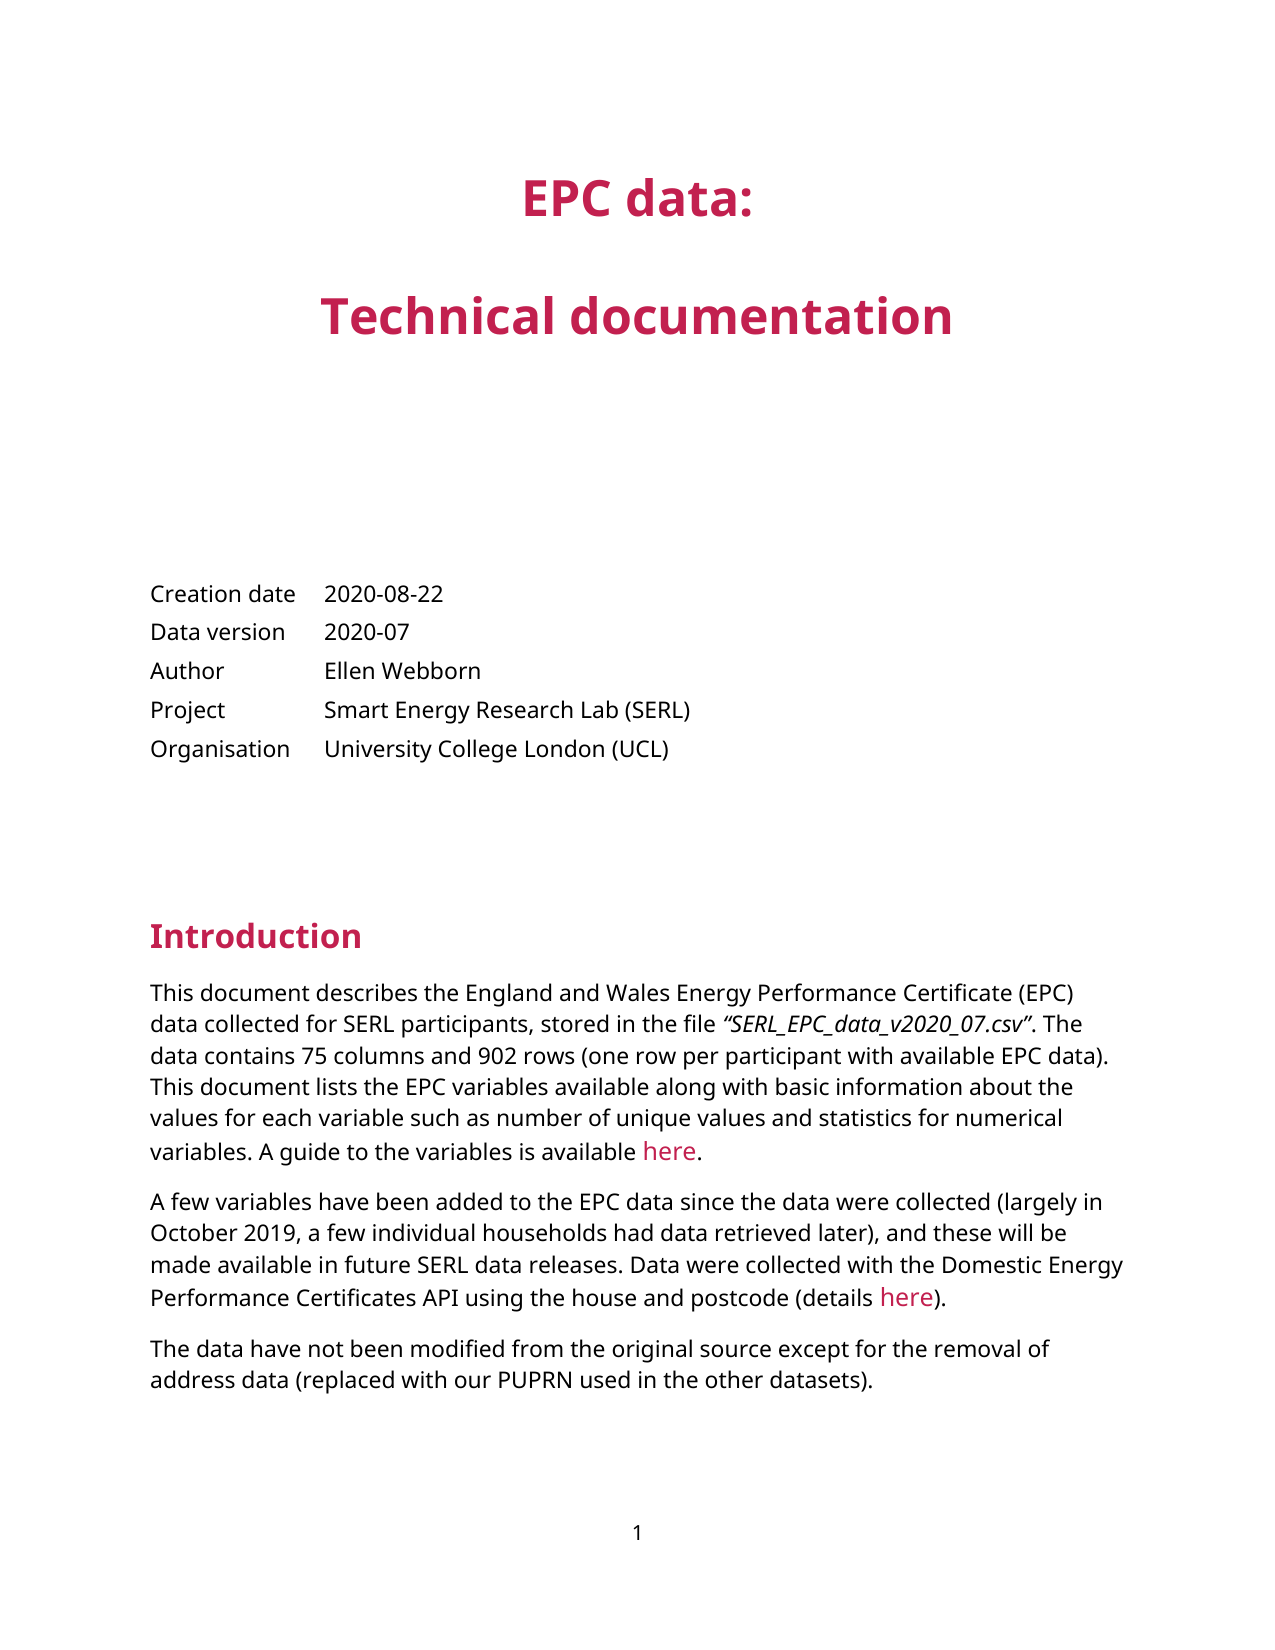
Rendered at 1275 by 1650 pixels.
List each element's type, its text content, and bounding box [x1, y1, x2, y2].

table_header Creation date [139, 574, 313, 612]
table_cell Author [139, 651, 313, 690]
table_cell Smart Energy Research Lab (SERL) [313, 690, 733, 729]
subtitle Introduction [150, 913, 1125, 958]
table_cell Data version [139, 613, 313, 651]
title EPC data: [150, 162, 1125, 231]
title Technical documentation [150, 281, 1125, 349]
text This document describes the England and Wales Energy Performance Certificate (EPC) data collected for SERL participants, stored in the file “SERL_EPC_data_v2020_07.csv”. The data contains 75 columns and 902 rows (one row per participant with available EPC data). This document lists the EPC variables available along with basic information about the values for each variable such as number of unique values and statistics for numerical variables. A guide to the variables is available here. [150, 977, 1125, 1167]
table_cell Ellen Webborn [313, 651, 733, 690]
text A few variables have been added to the EPC data since the data were collected (largely in October 2019, a few individual households had data retrieved later), and these will be made available in future SERL data releases. Data were collected with the Domestic Energy Performance Certificates API using the house and postcode (details here). [150, 1186, 1125, 1314]
table_cell Project [139, 690, 313, 729]
table_header 2020-08-22 [313, 574, 733, 612]
table_cell Organisation [139, 729, 313, 767]
table_cell University College London (UCL) [313, 729, 733, 767]
table_cell 2020-07 [313, 613, 733, 651]
text The data have not been modified from the original source except for the removal of address data (replaced with our PUPRN used in the other datasets). [150, 1333, 1125, 1395]
